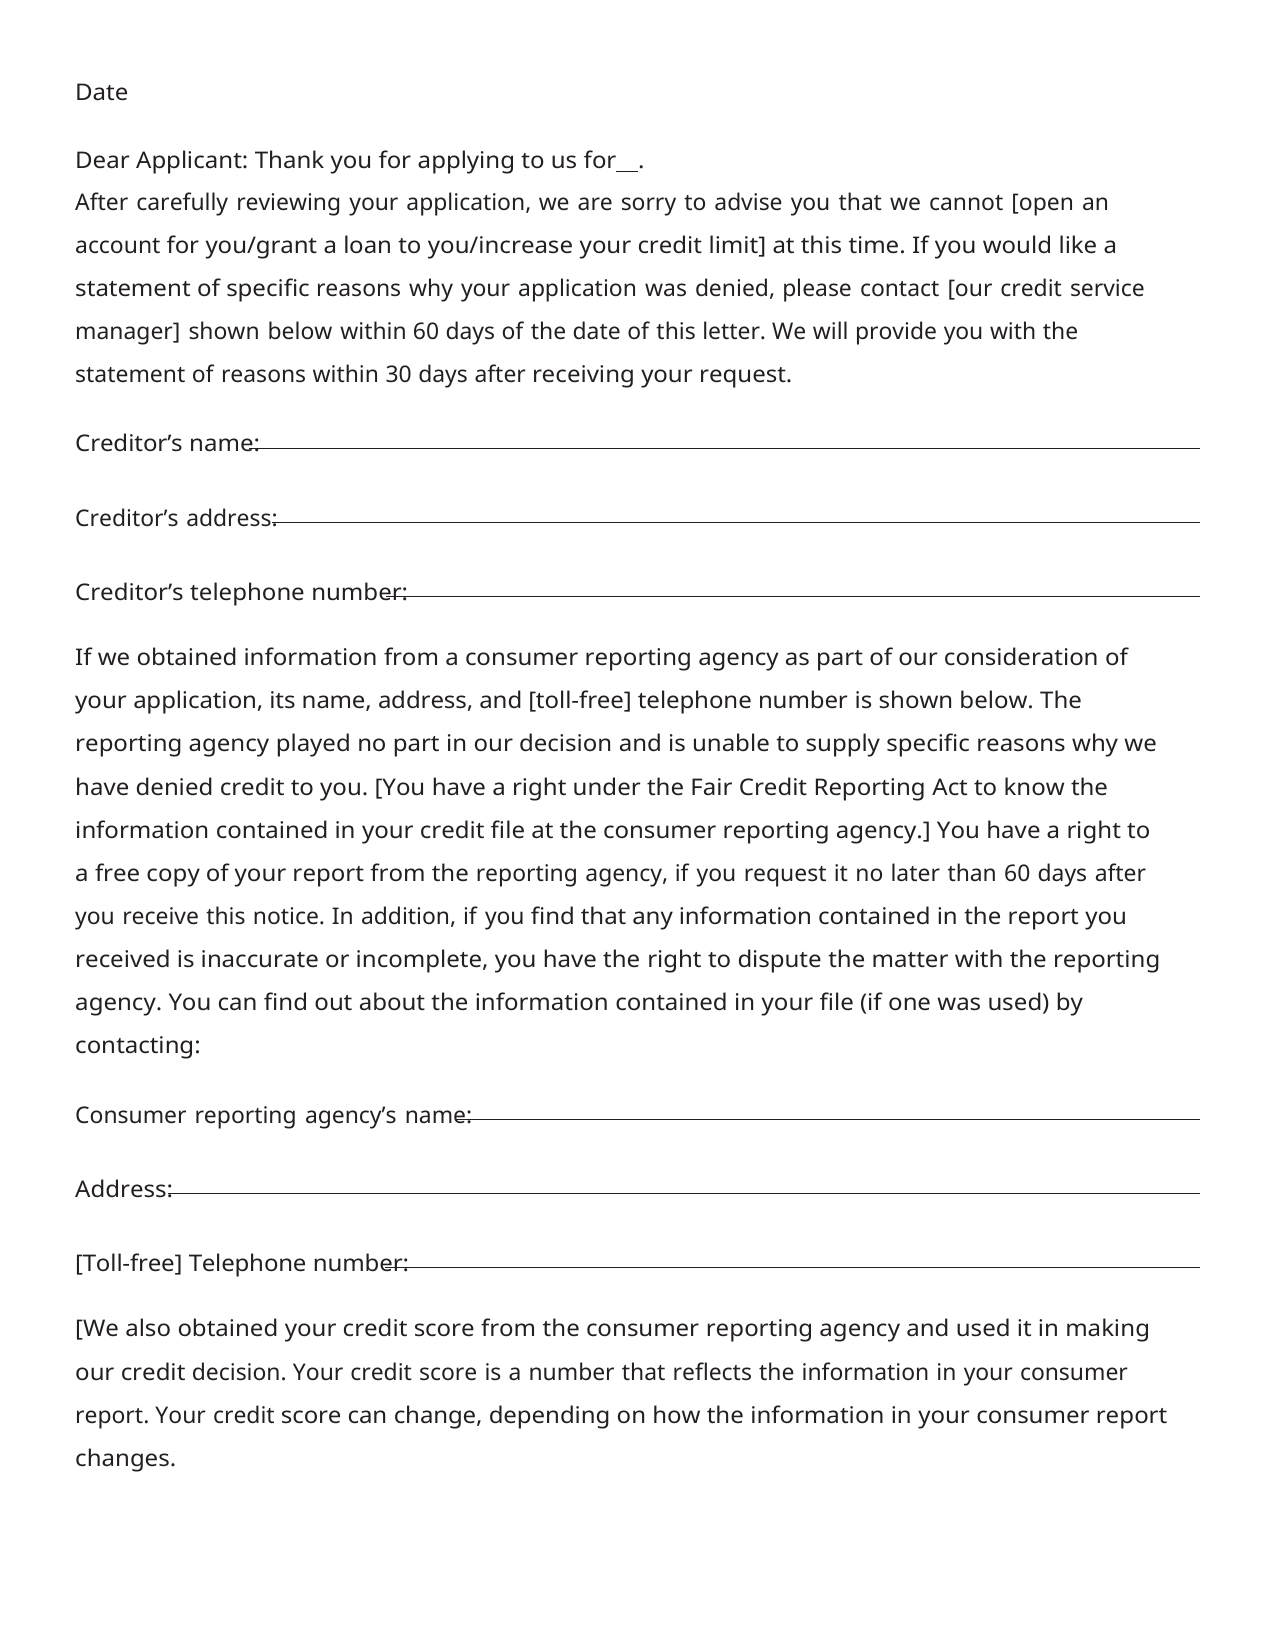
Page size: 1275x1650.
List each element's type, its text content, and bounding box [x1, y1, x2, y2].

text Consumer reporting agency’s name: [75, 1099, 1212, 1130]
text [Toll-free] Telephone number: [75, 1247, 1212, 1278]
text [We also obtained your credit score from the consumer reporting agency and used it in making our credit decision. Your credit score is a number that reflects the information in your consumer report. Your credit score can change, depending on how the information in your consumer report changes. [75, 1312, 1172, 1473]
text Creditor’s name: [75, 427, 1212, 459]
text Address: [75, 1173, 1212, 1204]
text Creditor’s telephone number: [75, 576, 1212, 607]
text Creditor’s address: [75, 501, 1212, 533]
text After carefully reviewing your application, we are sorry to advise you that we cannot [open an account for you/grant a loan to you/increase your credit limit] at this time. If you would like a statement of specific reasons why your application was denied, please contact [our credit service manager] shown below within 60 days of the date of this letter. We will provide you with the statement of reasons within 30 days after receiving your request. [75, 186, 1162, 389]
text If we obtained information from a consumer reporting agency as part of our consideration of your application, its name, address, and [toll-free] telephone number is shown below. The reporting agency played no part in our decision and is unable to supply specific reasons why we have denied credit to you. [You have a right under the Fair Credit Reporting Act to know the information contained in your credit file at the consumer reporting agency.] You have a right to a free copy of your report from the reporting agency, if you request it no later than 60 days after you receive this notice. In addition, if you find that any information contained in the report you received is inaccurate or incomplete, you have the right to dispute the matter with the reporting agency. You can find out about the information contained in your file (if one was used) by contacting: [75, 641, 1168, 1060]
text Dear Applicant: Thank you for applying to us for . [75, 144, 1212, 175]
text Date [75, 76, 1212, 108]
